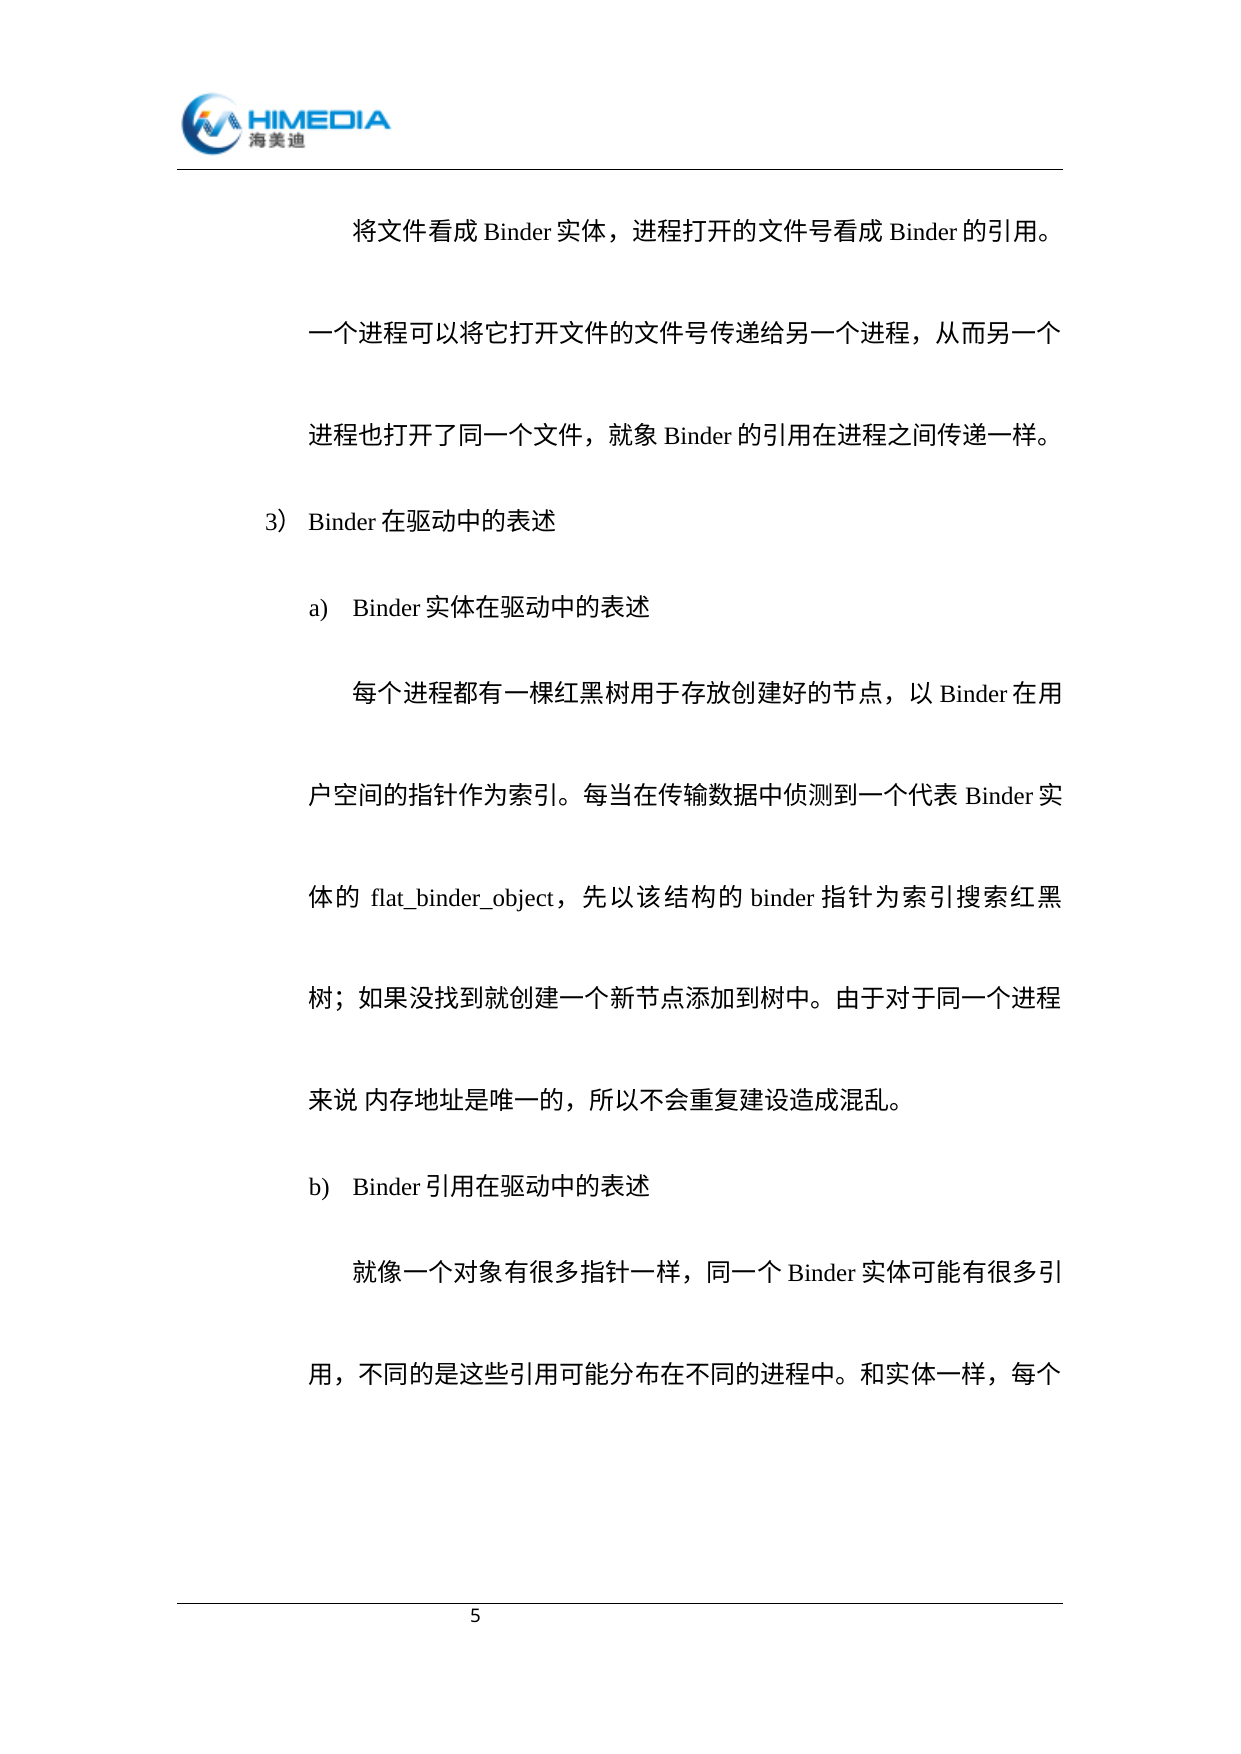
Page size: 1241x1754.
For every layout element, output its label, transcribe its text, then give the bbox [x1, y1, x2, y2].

list 将文件看成Binder实体，进程打开的文件号看成Binder的引用。一个进程可以将它打开文件的文件号传递给另一个进程，从而另一个进程也打开了同一个文件，就象Binder 的引用在进程之间传递一样。 [308, 196, 1063, 467]
list Binder引用在驱动中的表述 [265, 1151, 1063, 1219]
list Binder实体在驱动中的表述 [265, 571, 1063, 639]
list 就像一个对象有很多指针一样，同一个Binder实体可能有很多引用，不同的是这些引用可能分布在不同的进程中。和实体一样，每个进程使用红黑树存放所有该进程正在使用的引用。驱动利用该红黑树在一个进程中快速查找某个Binder实体所对应的引用。 [308, 1237, 1063, 1407]
list 每个进程都有一棵红黑树用于存放创建好的节点，以Binder在用户空间的指针作为索引。每当在传输数据中侦测到一个代表Binder实体的 flat_binder_object，先以该结构的binder指针为索引搜索红黑树；如果没找到就创建一个新节点添加到树中。由于对于同一个进程来说 内存地址是唯一的，所以不会重复建设造成混乱。 [308, 657, 1063, 1133]
list Binder在驱动中的表述 [221, 485, 1063, 553]
picture [177, 88, 396, 167]
